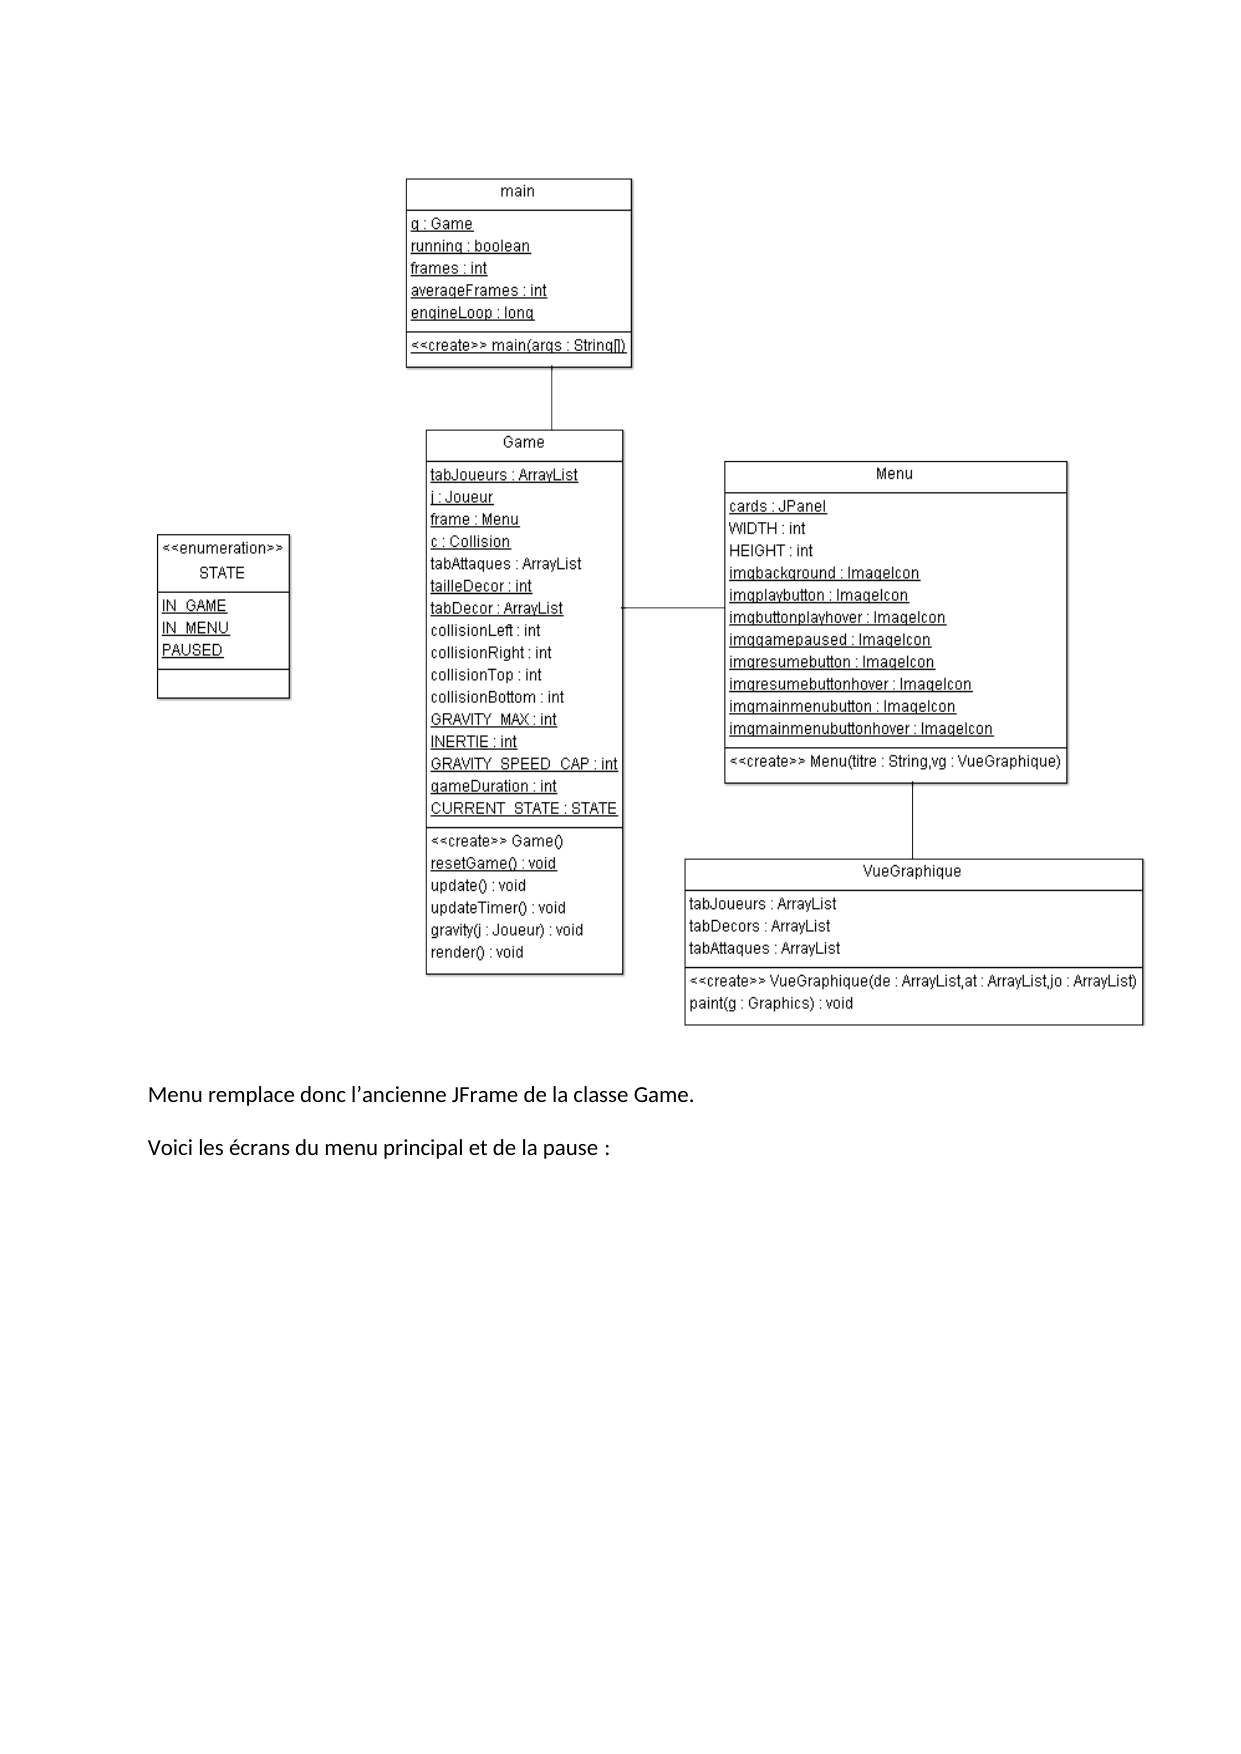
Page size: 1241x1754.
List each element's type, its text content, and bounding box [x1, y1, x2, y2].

text Voici les écrans du menu principal et de la pause : [148, 1133, 1093, 1161]
text Menu remplace donc l’ancienne JFrame de la classe Game. [148, 1080, 1093, 1108]
picture [147, 147, 1192, 1056]
